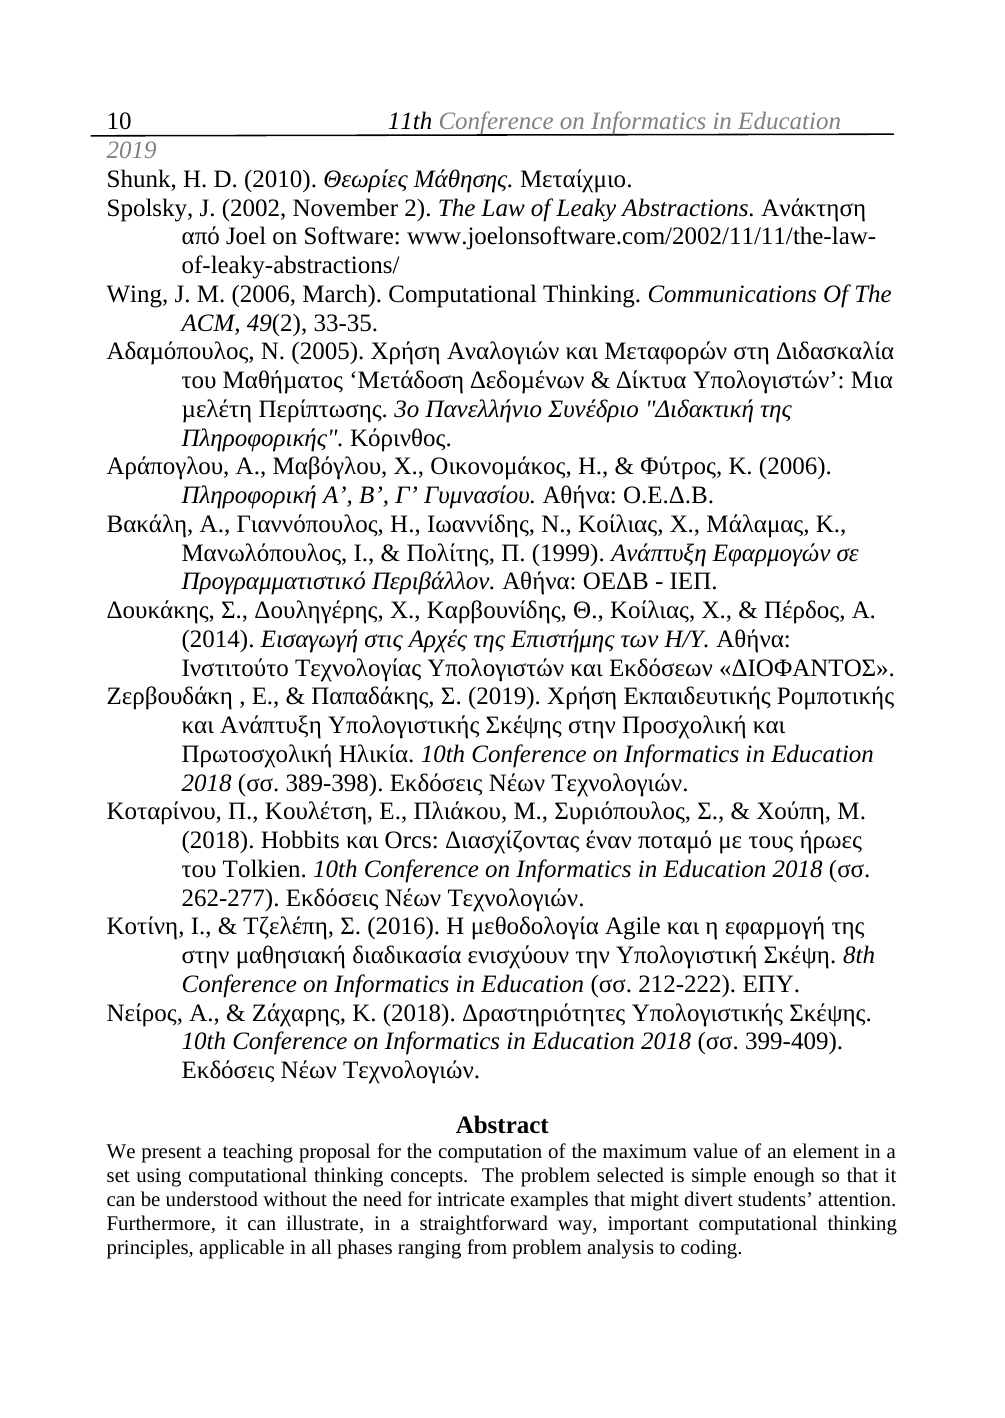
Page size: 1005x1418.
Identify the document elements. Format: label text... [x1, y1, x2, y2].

text Abstract [106, 1110, 898, 1139]
text We present a teaching proposal for the computation of the maximum value of an element in a set using computational thinking concepts. The problem selected is simple enough so that it can be understood without the need for intricate examples that might divert students’ attention. Furthermore, it can illustrate, in a straightforward way, important computational thinking principles, applicable in all phases ranging from problem analysis to coding. [106, 1139, 898, 1259]
